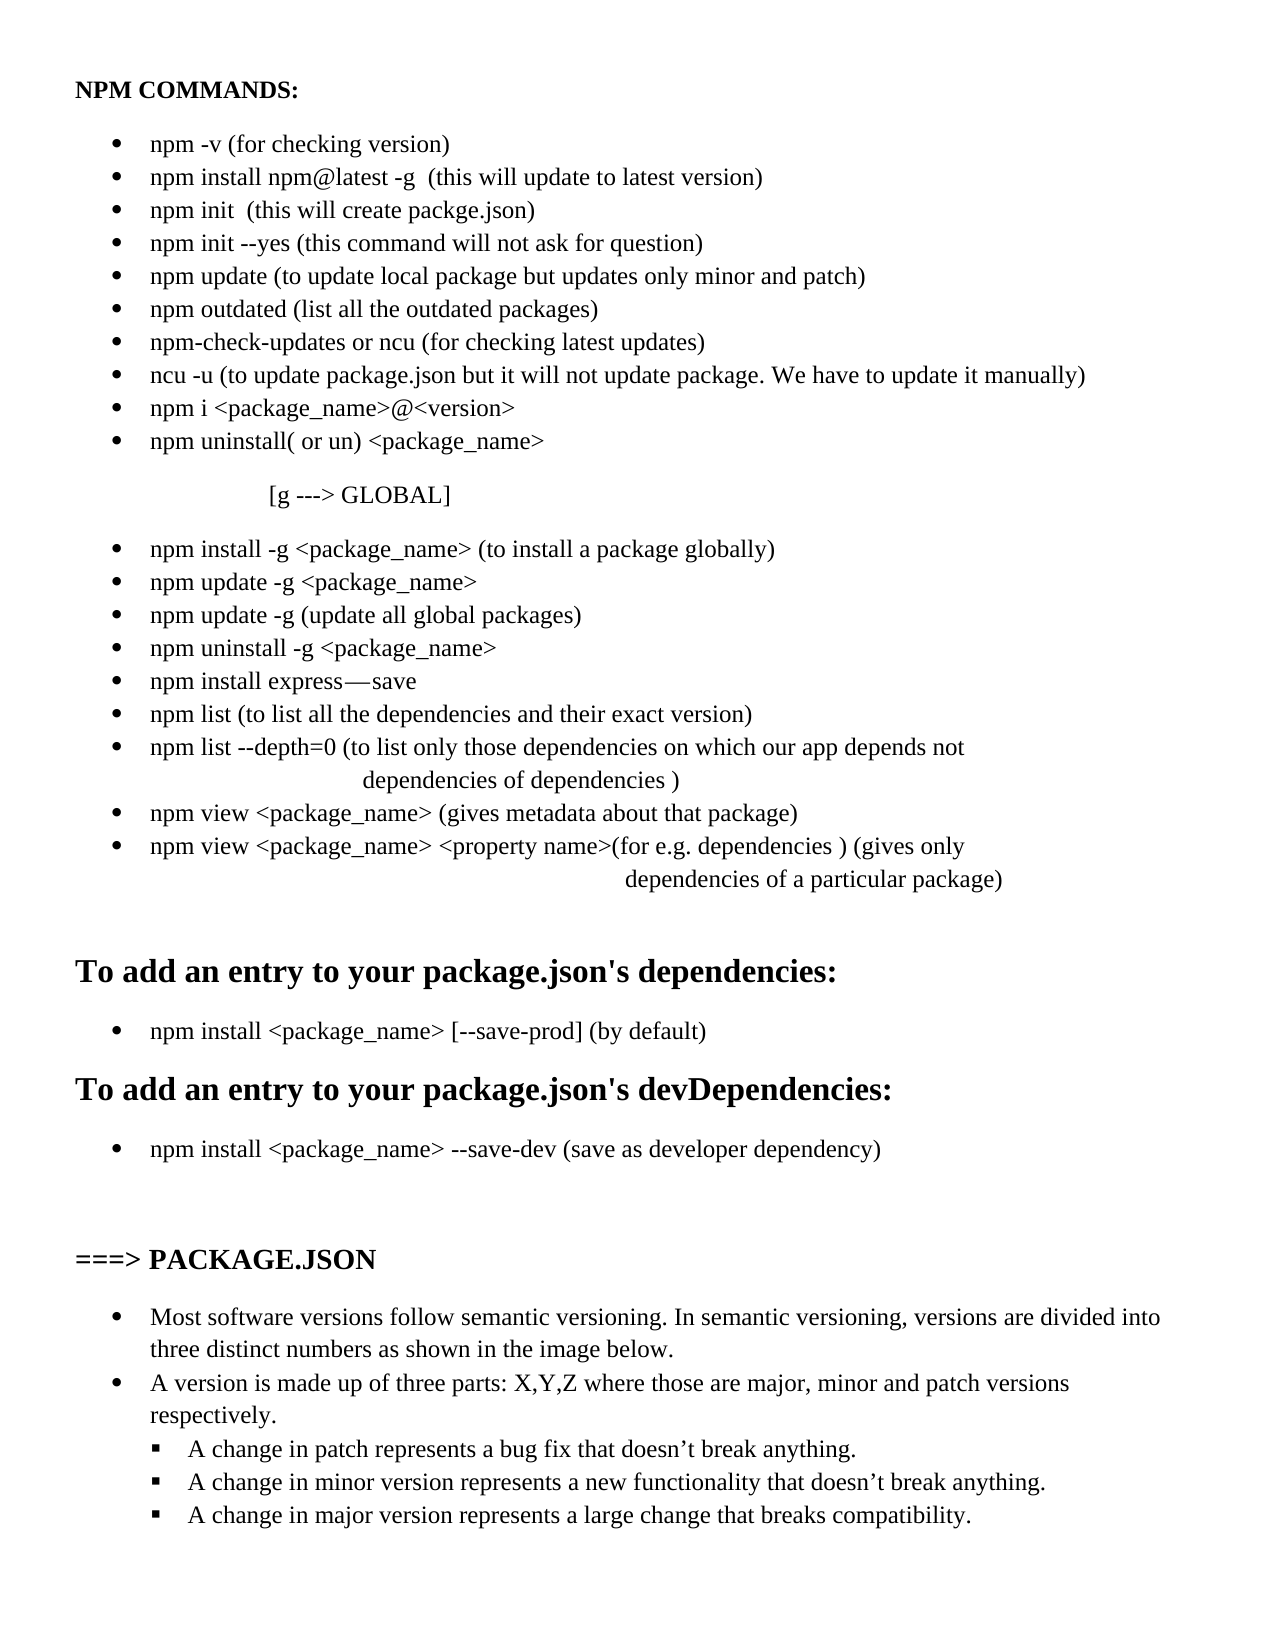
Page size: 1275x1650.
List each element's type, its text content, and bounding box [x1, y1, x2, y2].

list A version is made up of three parts: X,Y,Z where those are major, minor and patch versions respectively. [112, 1368, 1200, 1429]
list A change in minor version represents a new functionality that doesn’t break anything. [150, 1467, 1200, 1495]
list A change in patch represents a bug fix that doesn’t break anything. [150, 1434, 1200, 1462]
list npm install <package_name> --save-dev (save as developer dependency) [112, 1134, 1200, 1163]
list npm-check-updates or ncu (for checking latest updates) [112, 327, 1200, 356]
text To add an entry to your package.json's dependencies: [75, 951, 1200, 989]
text To add an entry to your package.json's devDependencies: [75, 1069, 1200, 1108]
text [g ---> GLOBAL] [75, 480, 1200, 509]
list npm list (to list all the dependencies and their exact version) [112, 699, 1200, 728]
list npm -v (for checking version) [112, 129, 1200, 158]
list npm i <package_name>@<version> [112, 393, 1200, 422]
list npm update -g (update all global packages) [112, 600, 1200, 628]
list npm install <package_name> [--save-prod] (by default) [112, 1016, 1200, 1044]
list npm uninstall( or un) <package_name> [112, 426, 1200, 455]
list dependencies of a particular package) [150, 864, 1200, 893]
list Most software versions follow semantic versioning. In semantic versioning, versions are divided into three distinct numbers as shown in the image below. [112, 1302, 1200, 1363]
list ncu -u (to update package.json but it will not update package. We have to update it manually) [112, 360, 1200, 389]
list npm init --yes (this command will not ask for question) [112, 228, 1200, 257]
list npm view <package_name> (gives metadata about that package) [112, 798, 1200, 827]
list npm install express — save [112, 666, 1200, 694]
list npm init (this will create packge.json) [112, 195, 1200, 224]
list npm list --depth=0 (to list only those dependencies on which our app depends not [112, 732, 1200, 761]
list npm uninstall -g <package_name> [112, 633, 1200, 662]
text NPM COMMANDS: [75, 75, 1200, 104]
list A change in major version represents a large change that breaks compatibility. [150, 1500, 1200, 1528]
list npm install npm@latest -g (this will update to latest version) [112, 162, 1200, 191]
list npm install -g <package_name> (to install a package globally) [112, 534, 1200, 562]
list npm outdated (list all the outdated packages) [112, 294, 1200, 323]
list dependencies of dependencies ) [150, 765, 1200, 794]
list npm view <package_name> <property name>(for e.g. dependencies ) (gives only [112, 831, 1200, 860]
list npm update (to update local package but updates only minor and patch) [112, 261, 1200, 290]
list npm update -g <package_name> [112, 567, 1200, 596]
text ===> PACKAGE.JSON [75, 1242, 1200, 1276]
